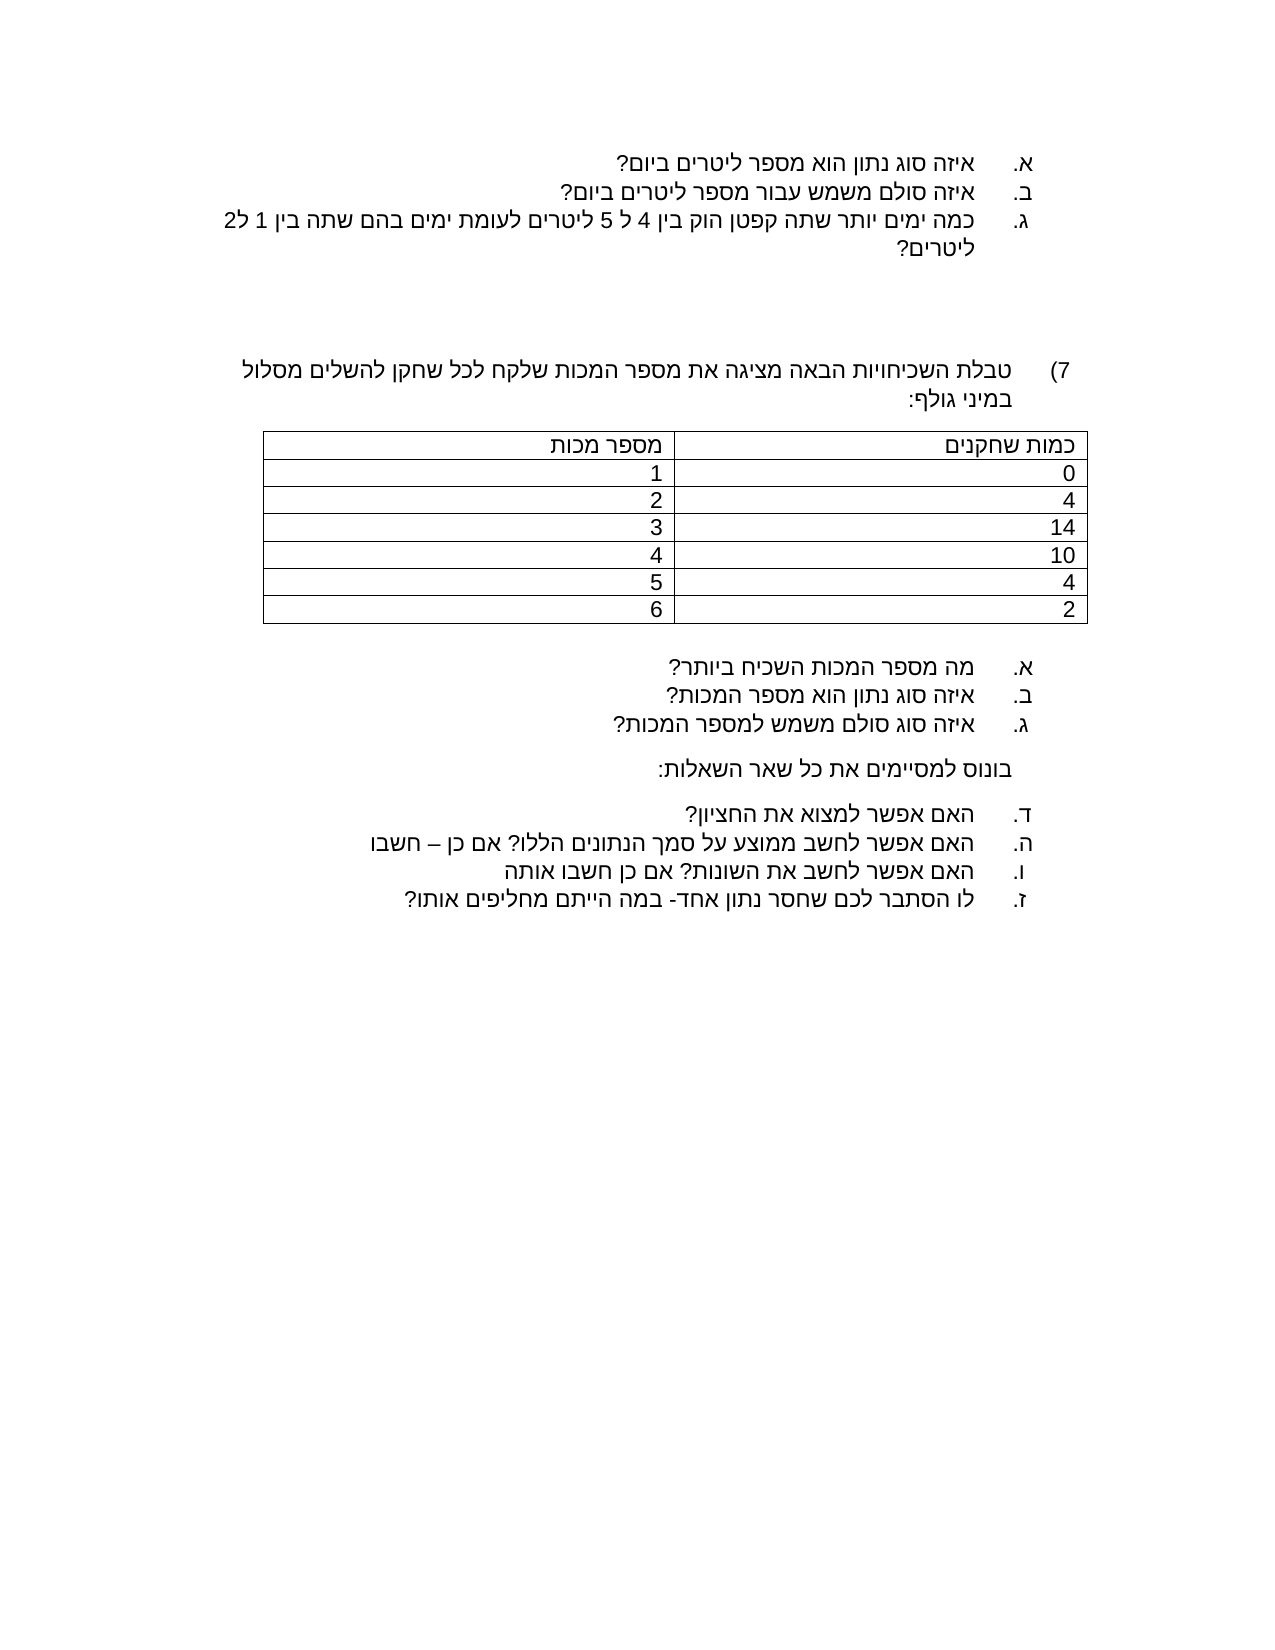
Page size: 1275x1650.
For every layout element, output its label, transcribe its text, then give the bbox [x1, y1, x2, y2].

list האם אפשר למצוא את החציון? [187, 801, 1012, 827]
list איזה סוג נתון הוא מספר המכות? [187, 682, 1012, 709]
table_cell 10 [675, 542, 1087, 568]
text בונוס למסיימים את כל שאר השאלות: [187, 756, 1012, 782]
table_cell 2 [264, 487, 674, 513]
table_header מספר מכות [264, 432, 674, 458]
list האם אפשר לחשב את השונות? אם כן חשבו אותה [187, 858, 1012, 884]
table_cell 4 [264, 542, 674, 568]
table_cell 1 [264, 460, 674, 486]
table_cell 0 [675, 460, 1087, 486]
list כמה ימים יותר שתה קפטן הוק בין 4 ל 5 ליטרים לעומת ימים בהם שתה בין 1 ל2 ליטרים? [187, 207, 1012, 262]
table_cell 2 [675, 596, 1087, 623]
table_cell 6 [264, 596, 674, 623]
list טבלת השכיחויות הבאה מציגה את מספר המכות שלקח לכל שחקן להשלים מסלול במיני גולף: [187, 357, 1050, 412]
table_cell 4 [675, 569, 1087, 595]
list איזה סוג סולם משמש למספר המכות? [187, 711, 1012, 737]
table_cell 3 [264, 514, 674, 541]
list לו הסתבר לכם שחסר נתון אחד- במה הייתם מחליפים אותו? [187, 886, 1012, 913]
list איזה סולם משמש עבור מספר ליטרים ביום? [187, 178, 1012, 205]
table_cell 14 [675, 514, 1087, 541]
table_cell 5 [264, 569, 674, 595]
list האם אפשר לחשב ממוצע על סמך הנתונים הללו? אם כן – חשבו [187, 829, 1012, 856]
table_header כמות שחקנים [675, 432, 1087, 458]
list מה מספר המכות השכיח ביותר? [187, 654, 1012, 680]
table_cell 4 [675, 487, 1087, 513]
list איזה סוג נתון הוא מספר ליטרים ביום? [187, 150, 1012, 176]
